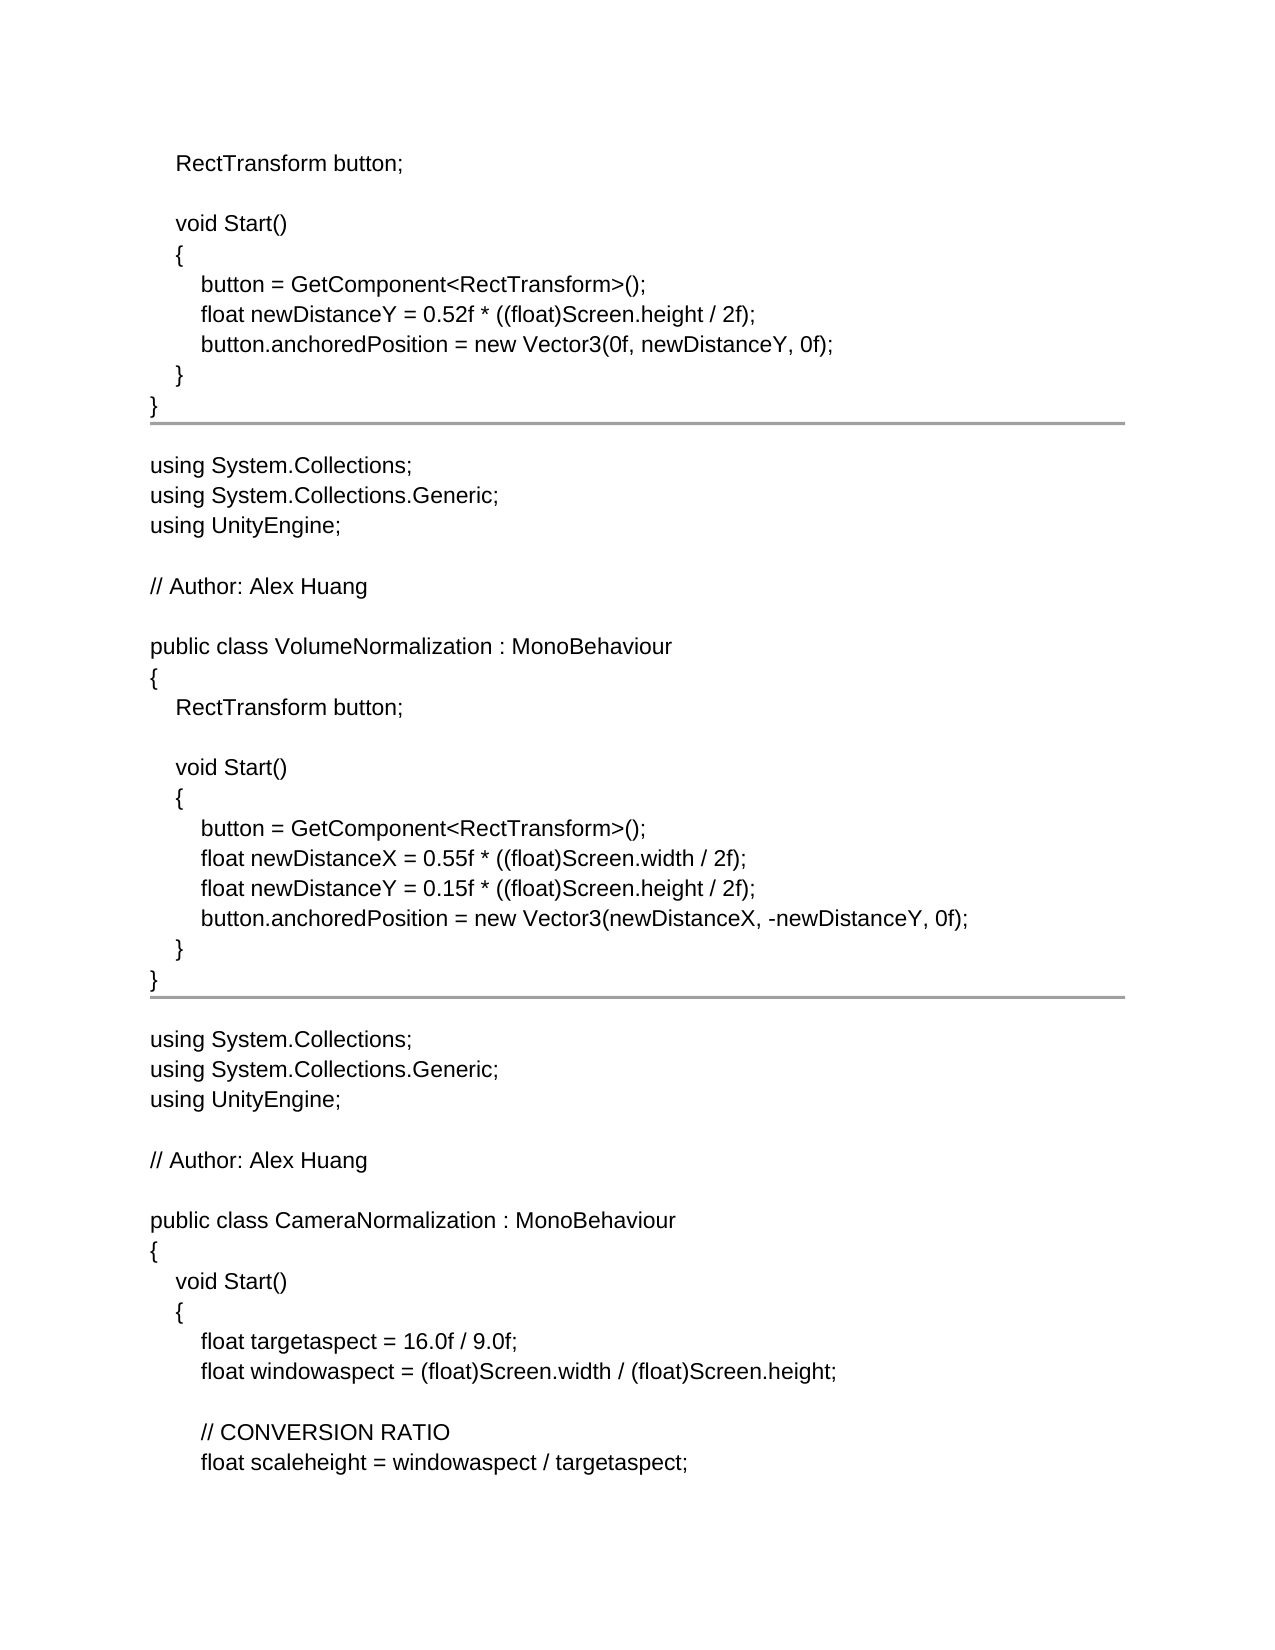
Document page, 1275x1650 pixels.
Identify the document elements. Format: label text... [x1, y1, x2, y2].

text { [150, 1237, 1125, 1264]
text } [150, 361, 1125, 388]
text public class VolumeNormalization : MonoBehaviour [150, 633, 1125, 660]
text RectTransform button; [150, 694, 1125, 720]
text } [150, 935, 1125, 962]
text void Start() [150, 754, 1125, 781]
text public class CameraNormalization : MonoBehaviour [150, 1207, 1125, 1234]
text button.anchoredPosition = new Vector3(newDistanceX, -newDistanceY, 0f); [150, 905, 1125, 932]
text button.anchoredPosition = new Vector3(0f, newDistanceY, 0f); [150, 331, 1125, 358]
text { [150, 1298, 1125, 1324]
text button = GetComponent<RectTransform>(); [150, 814, 1125, 841]
text { [150, 241, 1125, 267]
text // CONVERSION RATIO [150, 1419, 1125, 1445]
text float windowaspect = (float)Screen.width / (float)Screen.height; [150, 1358, 1125, 1385]
text float targetaspect = 16.0f / 9.0f; [150, 1328, 1125, 1354]
text { [150, 663, 1125, 690]
text } [150, 392, 1125, 418]
text RectTransform button; [150, 150, 1125, 176]
text using System.Collections.Generic; [150, 1056, 1125, 1083]
text using System.Collections; [150, 452, 1125, 478]
text using UnityEngine; [150, 1086, 1125, 1113]
text float newDistanceY = 0.15f * ((float)Screen.height / 2f); [150, 875, 1125, 901]
text // Author: Alex Huang [150, 1147, 1125, 1173]
text float newDistanceY = 0.52f * ((float)Screen.height / 2f); [150, 301, 1125, 327]
text button = GetComponent<RectTransform>(); [150, 271, 1125, 297]
text using System.Collections; [150, 1026, 1125, 1052]
text } [150, 966, 1125, 992]
text void Start() [150, 1268, 1125, 1294]
text using UnityEngine; [150, 512, 1125, 539]
text void Start() [150, 210, 1125, 237]
text { [150, 784, 1125, 811]
text float newDistanceX = 0.55f * ((float)Screen.width / 2f); [150, 845, 1125, 871]
text float scaleheight = windowaspect / targetaspect; [150, 1449, 1125, 1475]
text // Author: Alex Huang [150, 573, 1125, 599]
text using System.Collections.Generic; [150, 482, 1125, 509]
